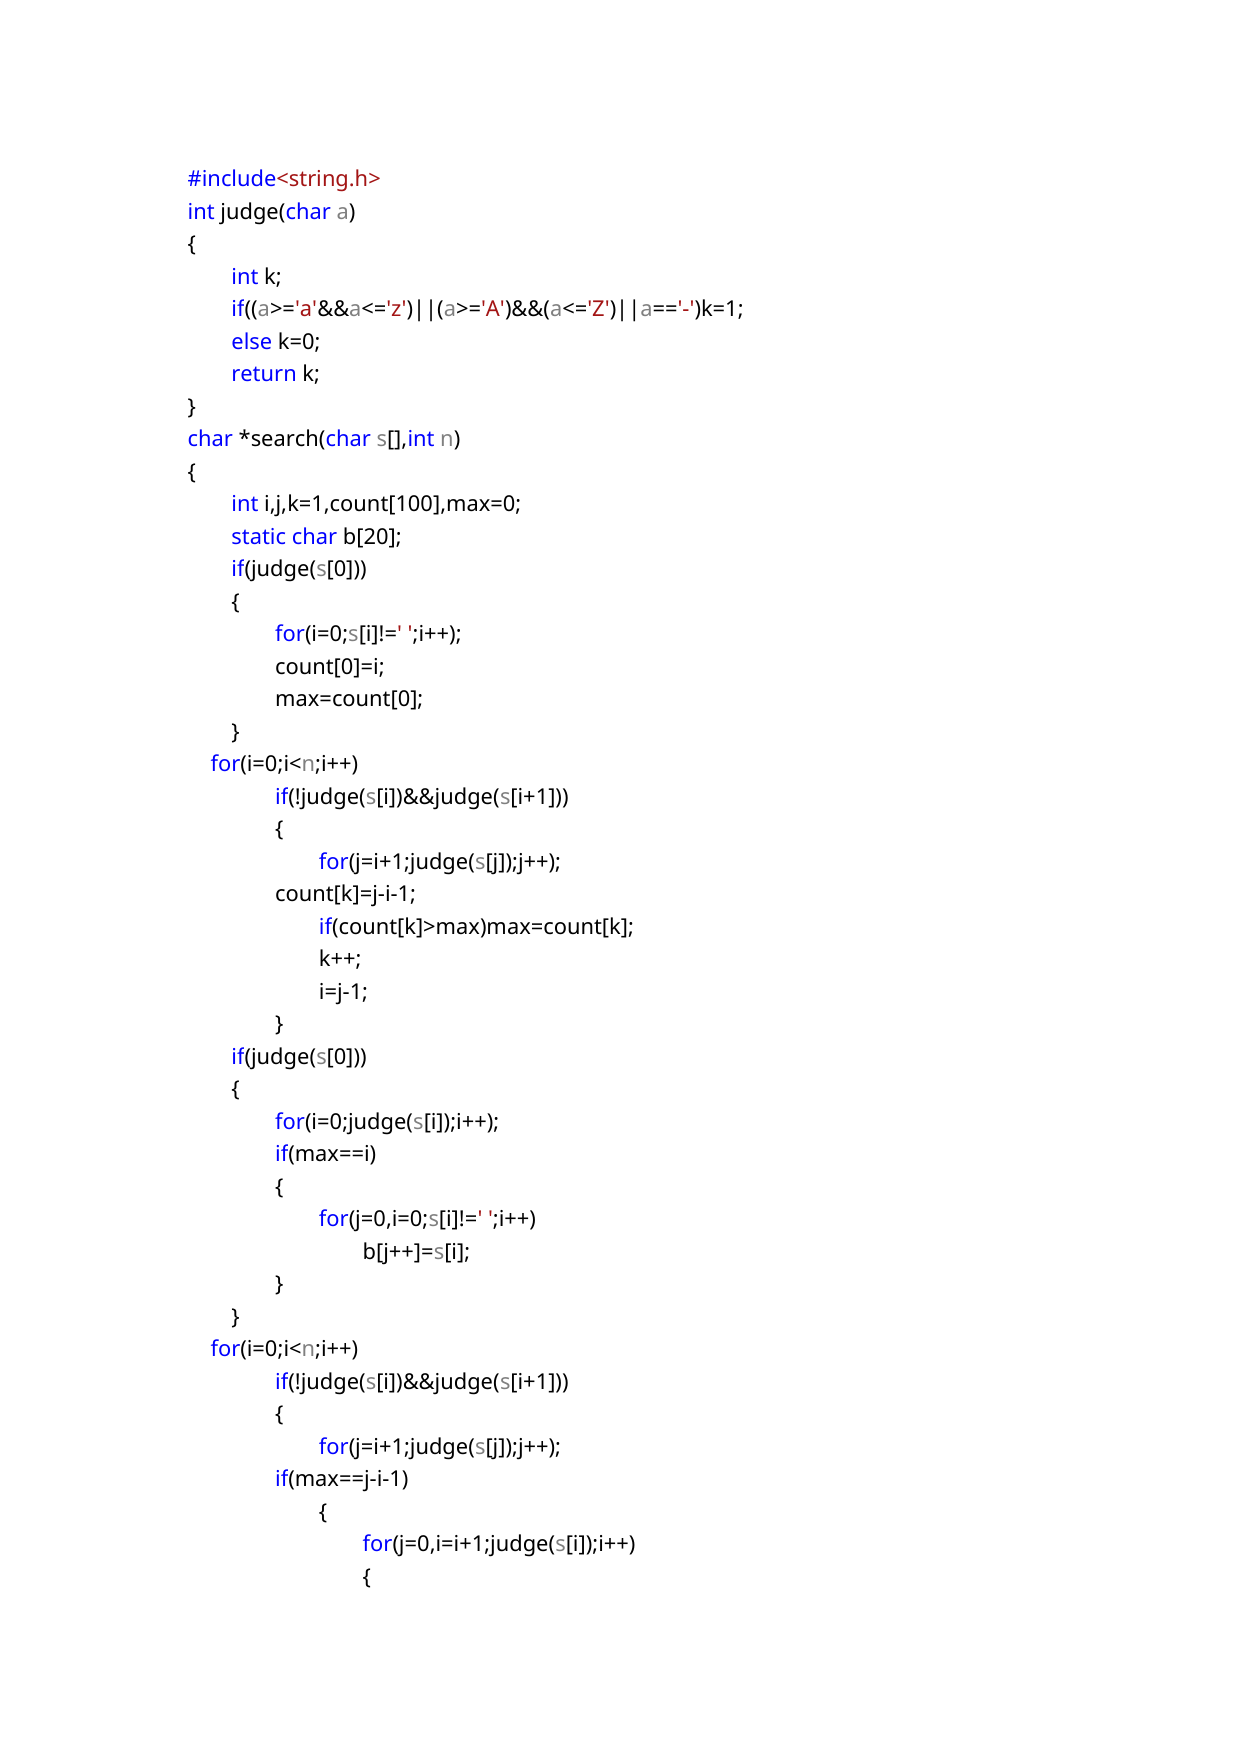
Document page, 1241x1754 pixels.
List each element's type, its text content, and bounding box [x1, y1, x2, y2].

text { [187, 1494, 1053, 1527]
text } [187, 714, 1053, 747]
text for(i=0;s[i]!=' ';i++); [187, 617, 1053, 649]
text k++; [187, 942, 1053, 974]
text for(j=0,i=0;s[i]!=' ';i++) [187, 1202, 1053, 1234]
text for(i=0;i<n;i++) [187, 1332, 1053, 1364]
text if((a>='a'&&a<='z')||(a>='A')&&(a<='Z')||a=='-')k=1; [187, 292, 1053, 324]
text b[j++]=s[i]; [187, 1234, 1053, 1267]
text if(count[k]>max)max=count[k]; [187, 909, 1053, 942]
text for(j=i+1;judge(s[j]);j++); [187, 844, 1053, 877]
text for(i=0;i<n;i++) [187, 747, 1053, 779]
text int k; [187, 259, 1053, 292]
text static char b[20]; [187, 519, 1053, 552]
text { [187, 584, 1053, 617]
text if(judge(s[0])) [187, 1039, 1053, 1072]
text for(j=i+1;judge(s[j]);j++); [187, 1429, 1053, 1462]
text { [187, 1072, 1053, 1104]
text { [187, 812, 1053, 844]
text for(j=0,i=i+1;judge(s[i]);i++) [187, 1527, 1053, 1559]
text if(judge(s[0])) [187, 552, 1053, 584]
text int i,j,k=1,count[100],max=0; [187, 487, 1053, 519]
text if(!judge(s[i])&&judge(s[i+1])) [187, 1364, 1053, 1397]
text { [187, 454, 1053, 487]
text else k=0; [187, 324, 1053, 357]
text i=j-1; [187, 974, 1053, 1007]
text if(max==j-i-1) [187, 1462, 1053, 1494]
text char *search(char s[],int n) [187, 422, 1053, 454]
text count[k]=j-i-1; [187, 877, 1053, 909]
text } [187, 389, 1053, 422]
text count[0]=i; [187, 649, 1053, 682]
text for(i=0;judge(s[i]);i++); [187, 1104, 1053, 1137]
text return k; [187, 357, 1053, 389]
text { [187, 1397, 1053, 1429]
text } [187, 1299, 1053, 1332]
text } [187, 1267, 1053, 1299]
text } [187, 1007, 1053, 1039]
text { [187, 1169, 1053, 1202]
text { [187, 227, 1053, 259]
text if(!judge(s[i])&&judge(s[i+1])) [187, 779, 1053, 812]
text #include<string.h> [187, 162, 1053, 194]
text int judge(char a) [187, 194, 1053, 227]
text max=count[0]; [187, 682, 1053, 714]
text if(max==i) [187, 1137, 1053, 1169]
text { [187, 1559, 1053, 1592]
